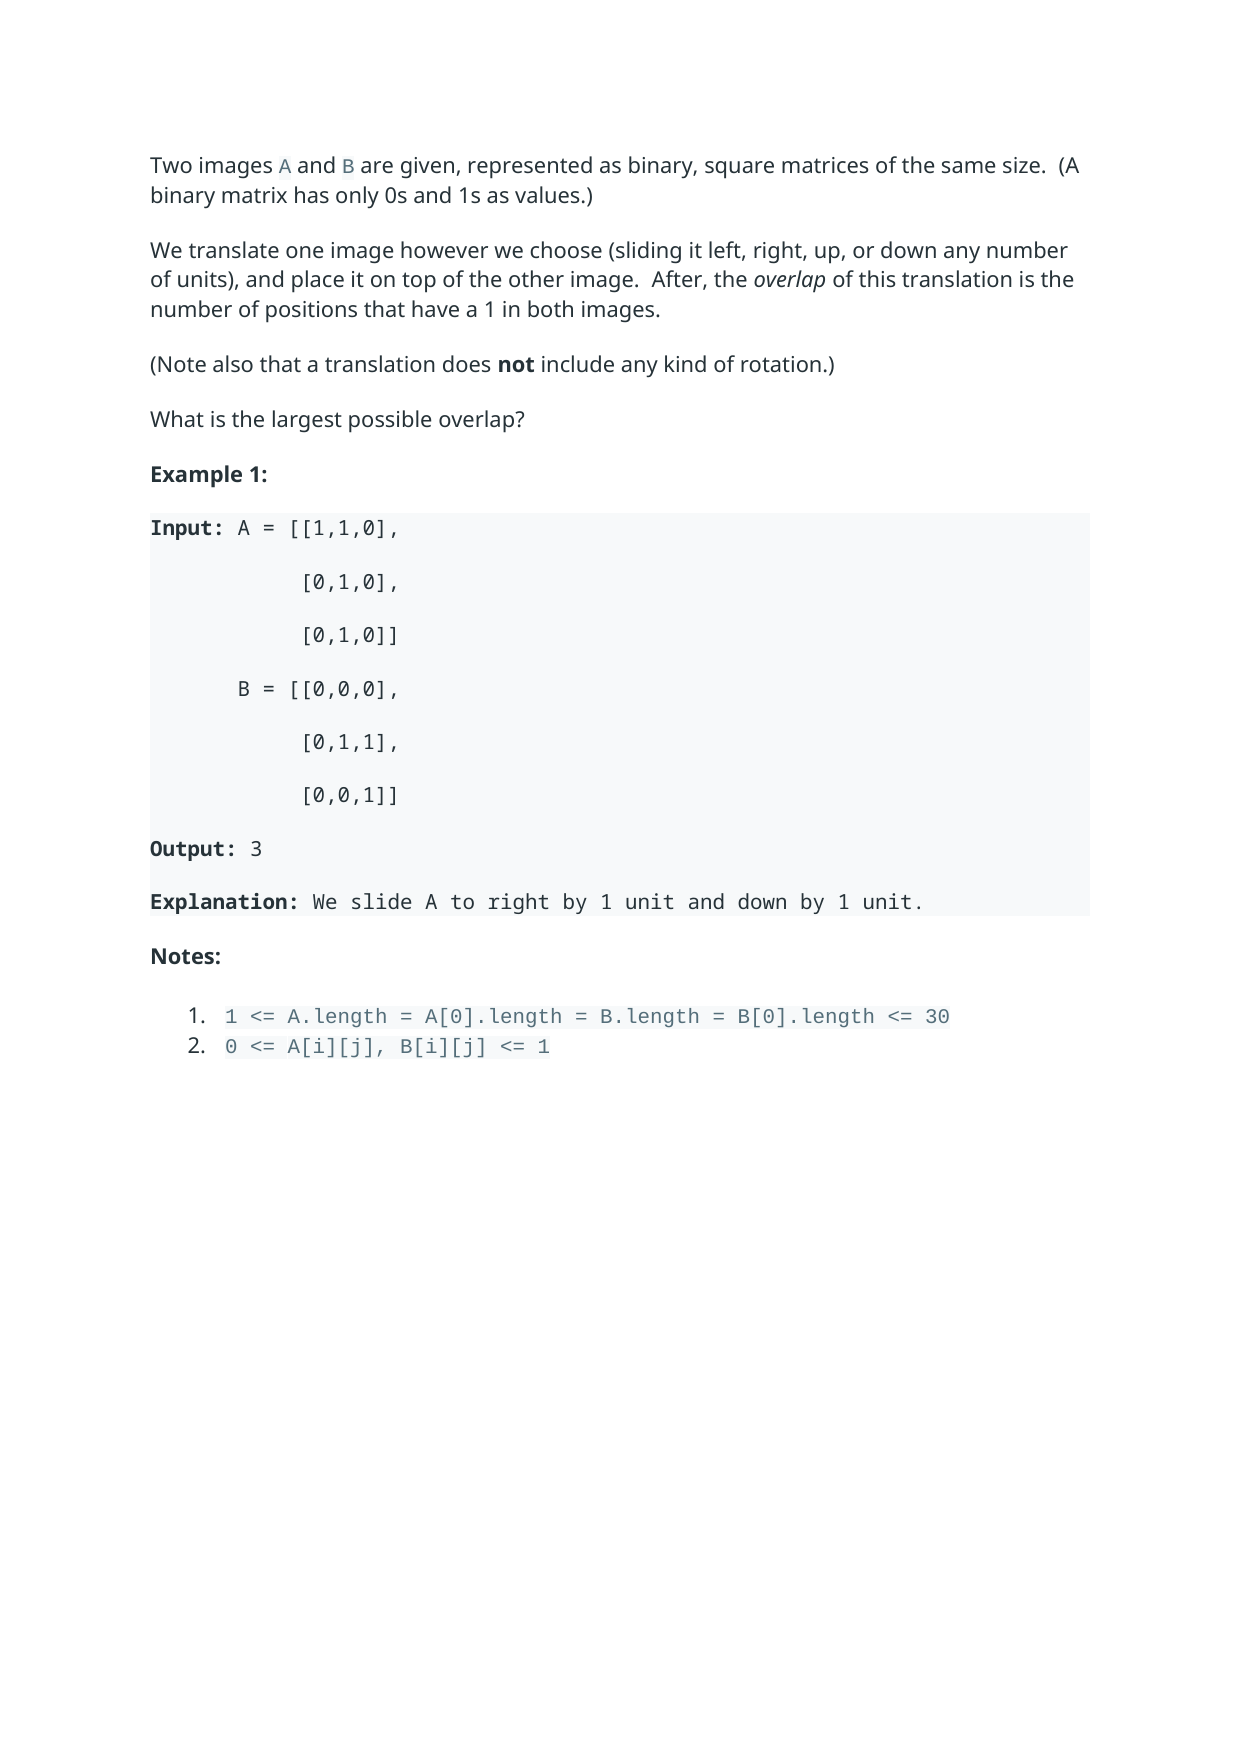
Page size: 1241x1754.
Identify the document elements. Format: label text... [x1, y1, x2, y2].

list 1 <= A.length = A[0].length = B.length = B[0].length <= 30 [187, 1000, 1090, 1029]
text [0,1,1], [150, 727, 1090, 756]
text What is the largest possible overlap? [150, 404, 1090, 433]
text [0,1,0]] [150, 620, 1090, 649]
text Input: A = [[1,1,0], [150, 513, 1090, 542]
text Two images A and B are given, represented as binary, square matrices of the same size. (A binary matrix has only 0s and 1s as values.) [150, 150, 1090, 209]
text Output: 3 [150, 834, 1090, 862]
text Notes: [150, 941, 1090, 971]
text [0,0,1]] [150, 781, 1090, 809]
text We translate one image however we choose (sliding it left, right, up, or down any number of units), and place it on top of the other image. After, the overlap of this translation is the number of positions that have a 1 in both images. [150, 234, 1090, 324]
text Explanation: We slide A to right by 1 unit and down by 1 unit. [150, 887, 1090, 916]
text Example 1: [150, 458, 1090, 488]
text (Note also that a translation does not include any kind of rotation.) [150, 349, 1090, 379]
list 0 <= A[i][j], B[i][j] <= 1 [187, 1029, 1090, 1059]
text [0,1,0], [150, 567, 1090, 595]
text B = [[0,0,0], [150, 674, 1090, 702]
